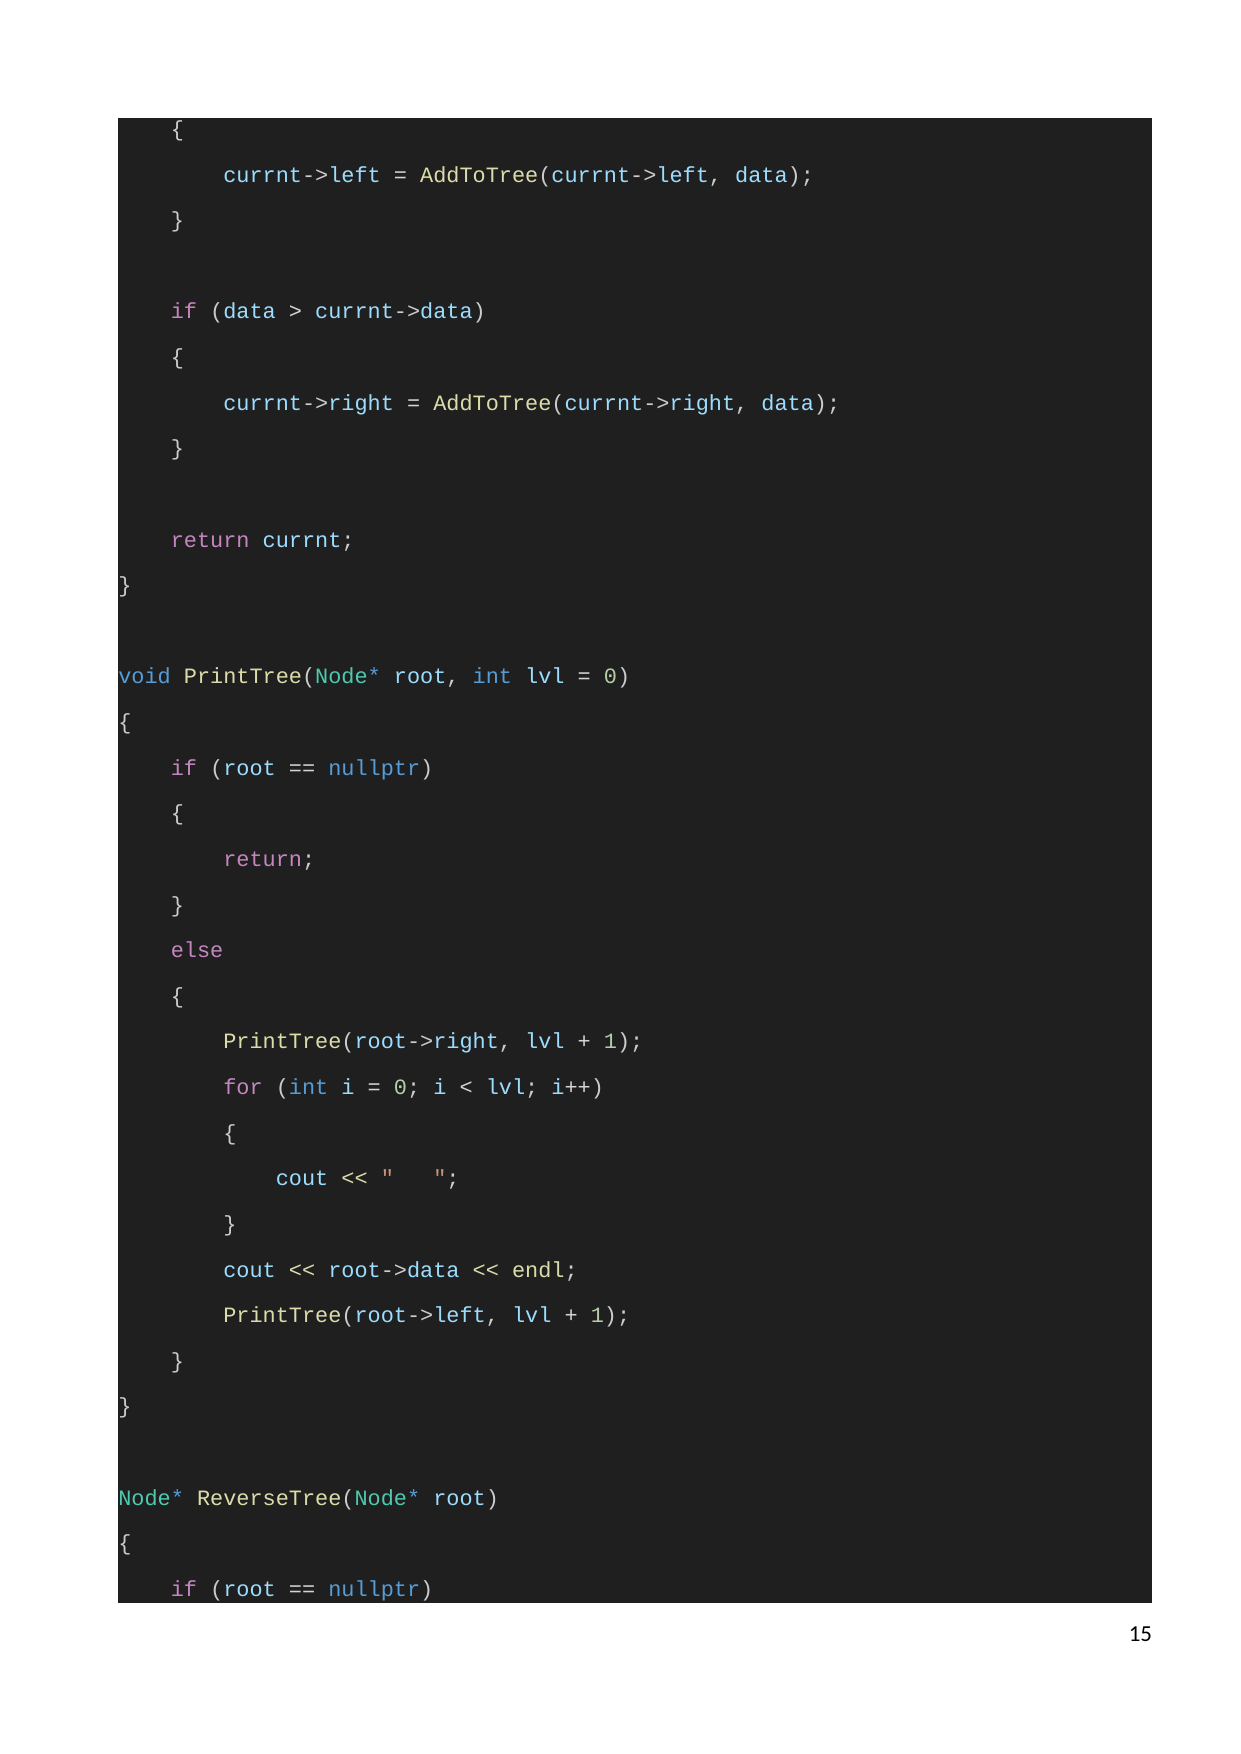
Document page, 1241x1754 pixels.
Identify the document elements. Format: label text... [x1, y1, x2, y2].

text { [118, 802, 1152, 827]
text } [118, 1350, 1152, 1375]
text cout << " "; [118, 1167, 1152, 1192]
text currnt->right = AddToTree(currnt->right, data); [118, 392, 1152, 417]
text } [118, 574, 1152, 599]
text PrintTree(root->right, lvl + 1); [118, 1031, 1152, 1055]
text Node* ReverseTree(Node* root) [118, 1487, 1152, 1512]
text { [118, 1532, 1152, 1557]
text currnt->left = AddToTree(currnt->left, data); [118, 164, 1152, 188]
text for (int i = 0; i < lvl; i++) [118, 1076, 1152, 1101]
text if (root == nullptr) [118, 1578, 1152, 1603]
text void PrintTree(Node* root, int lvl = 0) [118, 666, 1152, 690]
text { [118, 118, 1152, 143]
text } [118, 209, 1152, 234]
text { [118, 1122, 1152, 1147]
text cout << root->data << endl; [118, 1259, 1152, 1283]
text { [118, 711, 1152, 736]
text } [118, 437, 1152, 462]
text } [118, 1213, 1152, 1238]
text PrintTree(root->left, lvl + 1); [118, 1304, 1152, 1329]
text else [118, 939, 1152, 964]
text if (data > currnt->data) [118, 301, 1152, 325]
text return; [118, 848, 1152, 873]
text } [118, 894, 1152, 918]
text if (root == nullptr) [118, 757, 1152, 782]
text { [118, 346, 1152, 371]
text { [118, 985, 1152, 1010]
text return currnt; [118, 529, 1152, 553]
text } [118, 1396, 1152, 1420]
